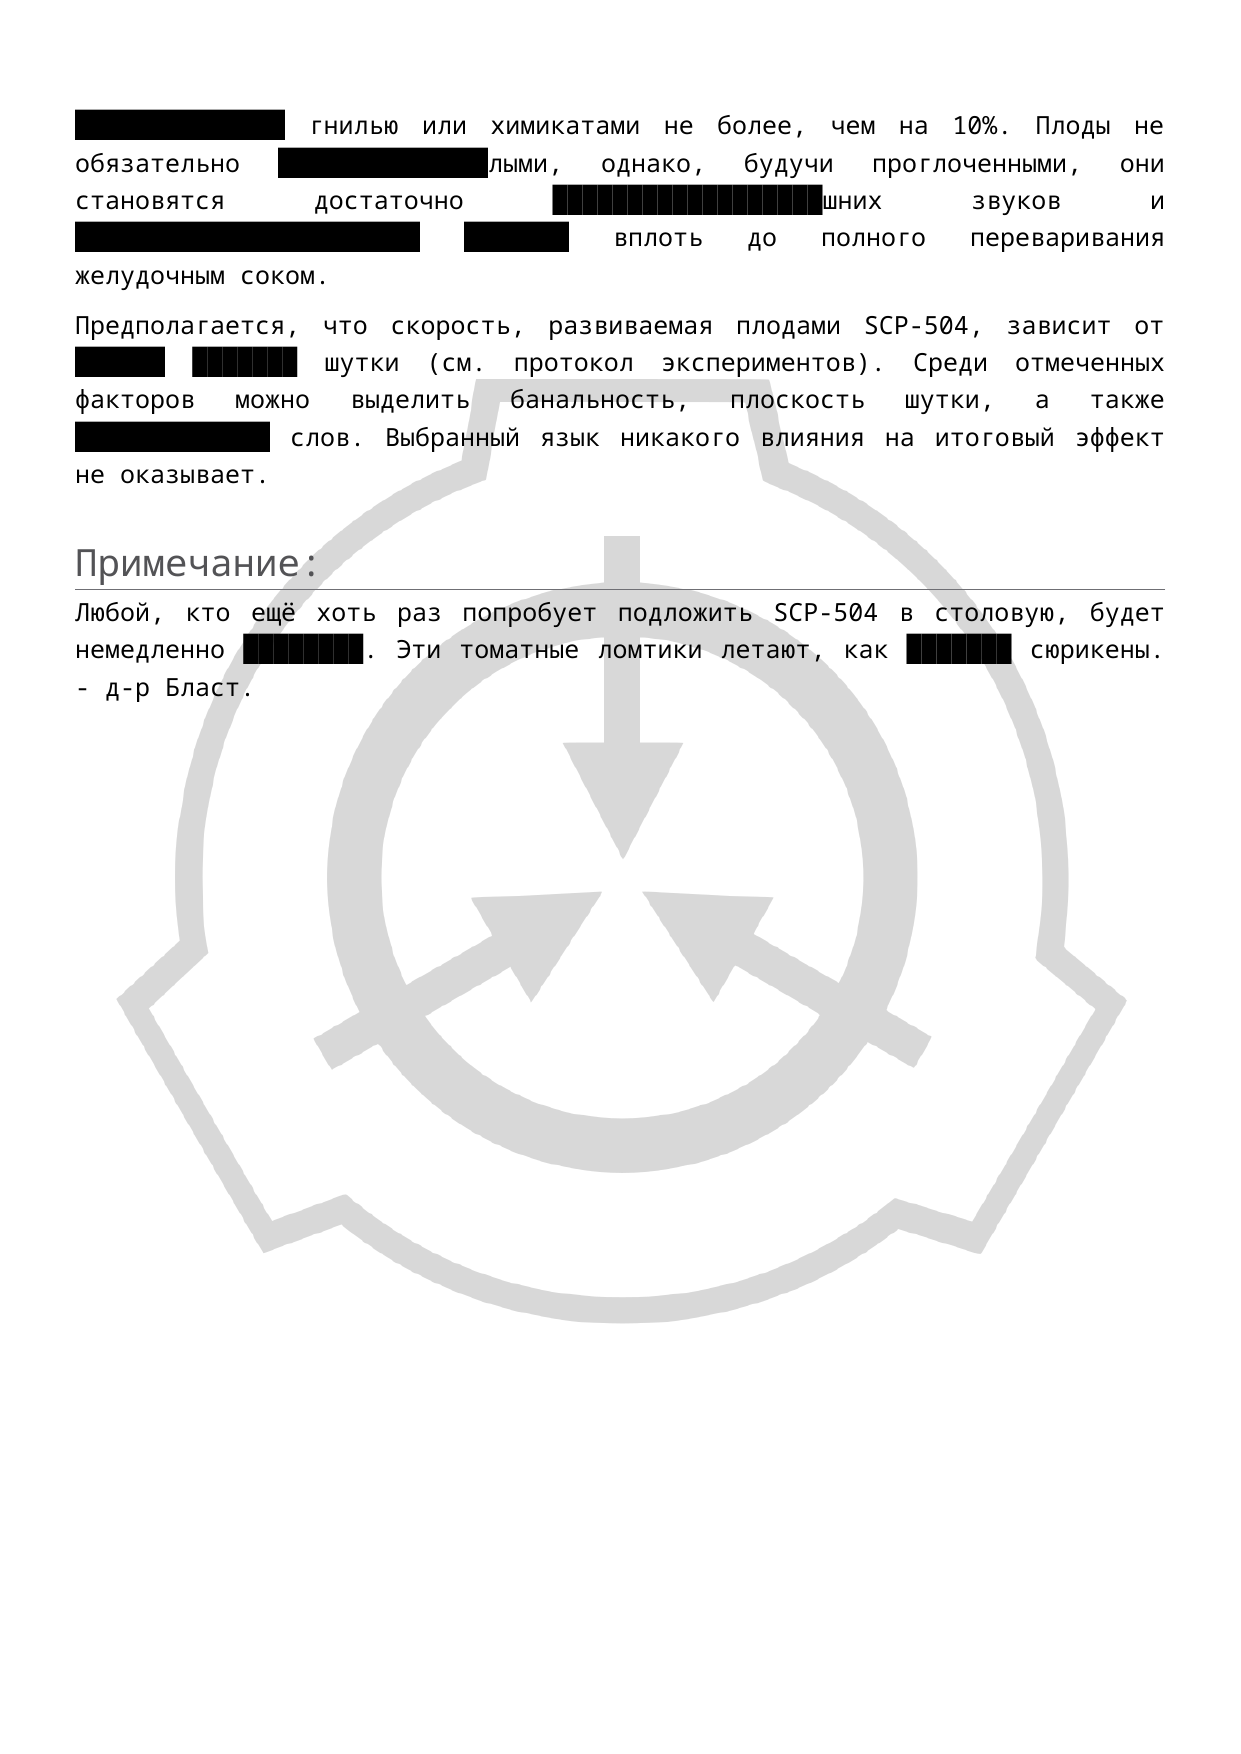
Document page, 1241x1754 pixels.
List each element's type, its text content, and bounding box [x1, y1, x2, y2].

text Любой, кто ещё хоть раз попробует подложить SCP-504 в столовую, будет немедленно ████████. Эти томатные ломтики летают, как ███████ сюрикены. - д-р Бласт. [75, 594, 1165, 703]
subtitle Примечание: [75, 536, 1165, 589]
text Предполагается, что скорость, развиваемая плодами SCP-504, зависит от ██████ ███████ шутки (см. протокол экспериментов). Среди отмеченных факторов можно выделить банальность, плоскость шутки, а также █████████████ слов. Выбранный язык никакого влияния на итоговый эффект не оказывает. [75, 307, 1165, 491]
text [75, 108, 1165, 292]
